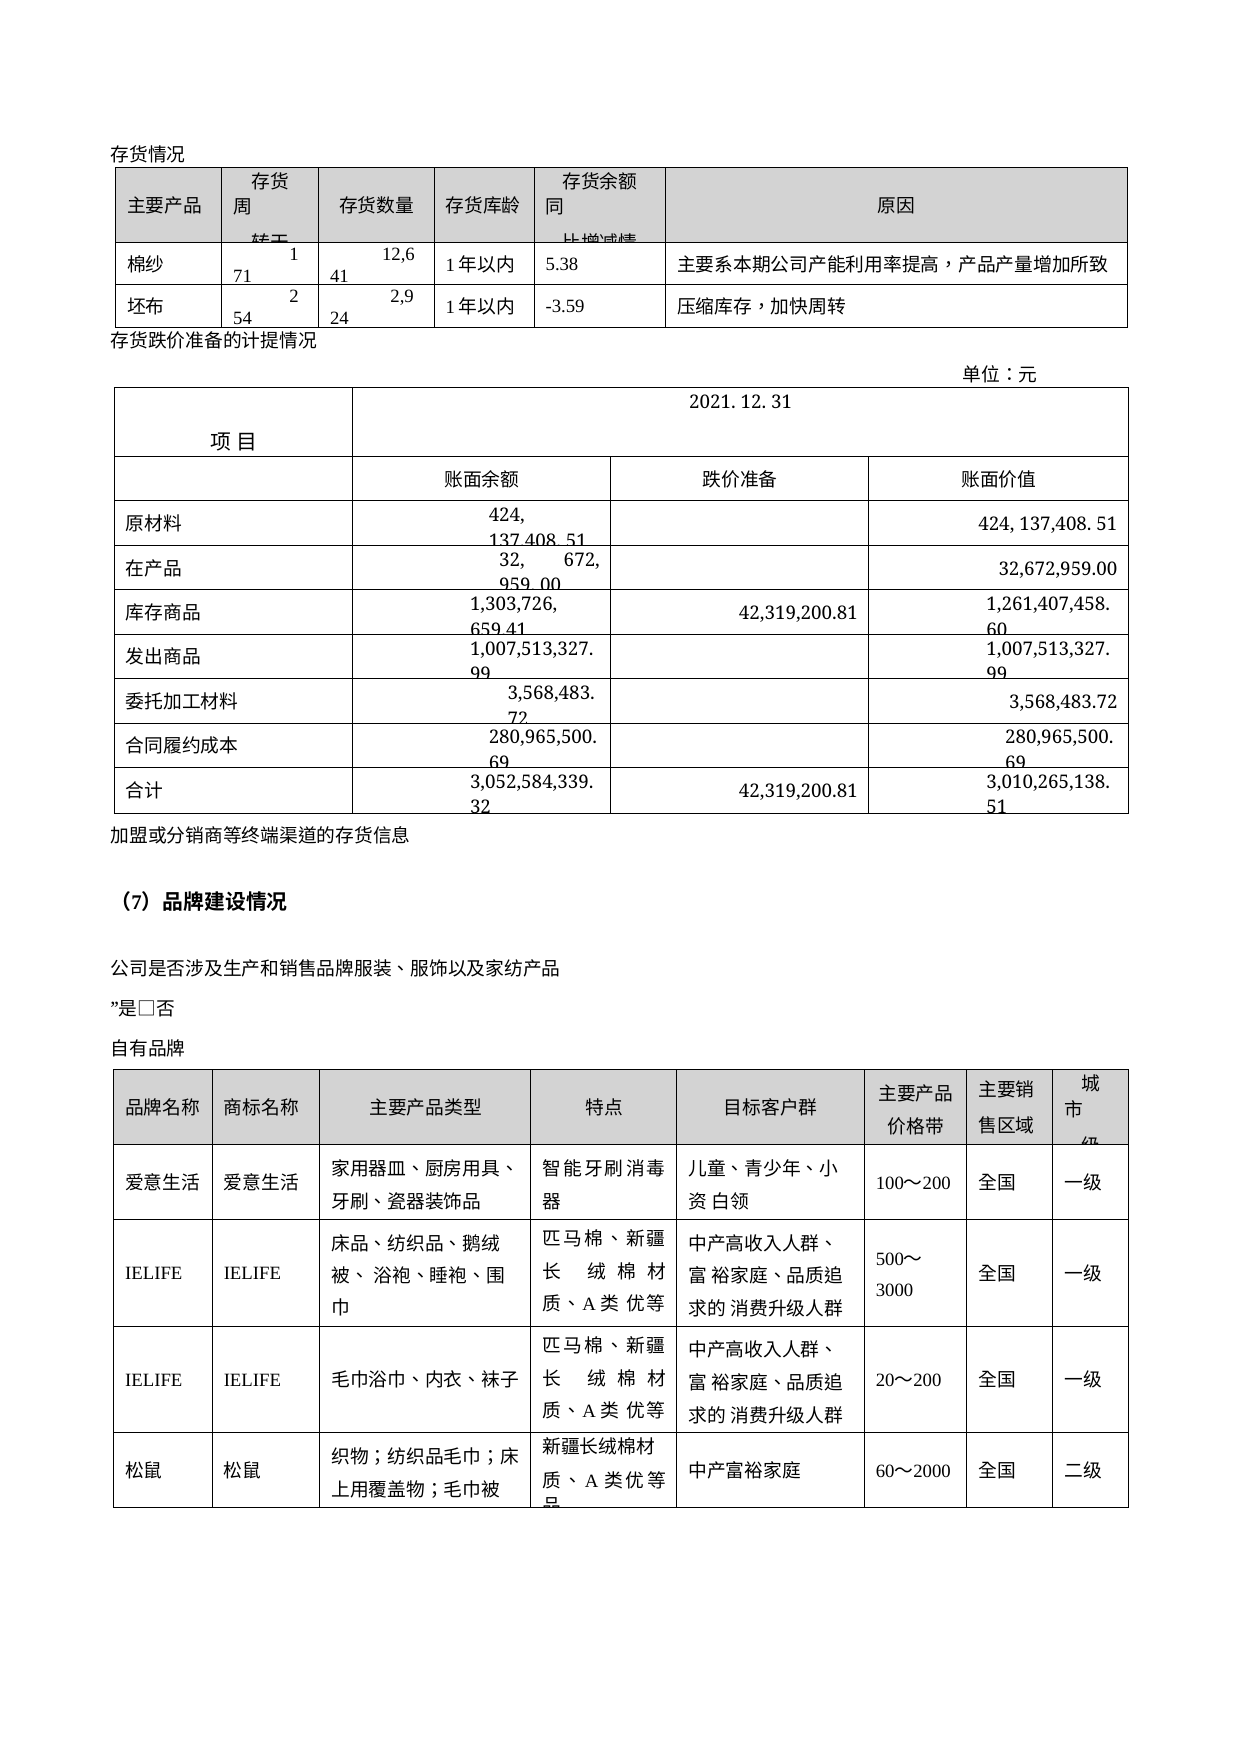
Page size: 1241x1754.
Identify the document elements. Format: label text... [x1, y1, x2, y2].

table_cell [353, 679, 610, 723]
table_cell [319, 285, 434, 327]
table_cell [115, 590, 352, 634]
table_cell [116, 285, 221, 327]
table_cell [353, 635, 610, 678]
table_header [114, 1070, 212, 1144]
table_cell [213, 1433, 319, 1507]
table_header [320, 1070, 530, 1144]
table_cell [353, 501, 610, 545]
text 存货情况 [110, 142, 1132, 167]
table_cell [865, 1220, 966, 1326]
subtitle （7）品牌建设情况 [110, 887, 1132, 916]
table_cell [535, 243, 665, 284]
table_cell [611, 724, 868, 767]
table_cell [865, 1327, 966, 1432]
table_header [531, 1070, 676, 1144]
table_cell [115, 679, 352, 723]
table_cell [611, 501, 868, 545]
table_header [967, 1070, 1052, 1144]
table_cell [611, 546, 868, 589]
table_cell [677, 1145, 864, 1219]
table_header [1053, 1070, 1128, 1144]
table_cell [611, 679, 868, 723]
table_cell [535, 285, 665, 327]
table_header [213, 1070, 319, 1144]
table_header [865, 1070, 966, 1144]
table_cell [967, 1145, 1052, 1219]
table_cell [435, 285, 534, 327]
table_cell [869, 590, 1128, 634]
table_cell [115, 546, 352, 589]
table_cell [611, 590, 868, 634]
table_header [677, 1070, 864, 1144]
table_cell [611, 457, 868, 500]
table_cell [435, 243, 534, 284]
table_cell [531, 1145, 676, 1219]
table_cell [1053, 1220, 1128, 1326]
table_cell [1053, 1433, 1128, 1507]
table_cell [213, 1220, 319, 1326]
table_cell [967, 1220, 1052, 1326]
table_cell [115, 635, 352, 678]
text 存货跌价准备的计提情况 [110, 328, 1132, 353]
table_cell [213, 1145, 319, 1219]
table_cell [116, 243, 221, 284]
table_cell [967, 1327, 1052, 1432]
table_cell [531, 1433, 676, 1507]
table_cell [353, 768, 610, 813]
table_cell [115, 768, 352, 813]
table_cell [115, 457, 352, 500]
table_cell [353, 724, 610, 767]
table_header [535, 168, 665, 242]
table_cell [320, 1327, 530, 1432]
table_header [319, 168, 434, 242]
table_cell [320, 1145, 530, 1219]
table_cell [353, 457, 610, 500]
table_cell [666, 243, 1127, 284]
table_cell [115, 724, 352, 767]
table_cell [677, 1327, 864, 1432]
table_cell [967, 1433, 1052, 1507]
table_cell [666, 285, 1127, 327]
text 自有品牌 [110, 1036, 1132, 1061]
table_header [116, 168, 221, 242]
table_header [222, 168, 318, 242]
text 单位：元 [962, 361, 1132, 387]
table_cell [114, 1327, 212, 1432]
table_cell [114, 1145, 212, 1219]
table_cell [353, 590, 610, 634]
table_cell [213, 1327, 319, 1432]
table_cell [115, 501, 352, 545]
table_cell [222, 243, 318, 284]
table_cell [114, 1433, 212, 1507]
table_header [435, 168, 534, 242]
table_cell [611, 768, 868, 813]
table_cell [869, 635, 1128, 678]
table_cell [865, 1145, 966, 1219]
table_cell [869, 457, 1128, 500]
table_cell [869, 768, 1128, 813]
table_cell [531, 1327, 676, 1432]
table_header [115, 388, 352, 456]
text ”是□否 [110, 995, 1132, 1021]
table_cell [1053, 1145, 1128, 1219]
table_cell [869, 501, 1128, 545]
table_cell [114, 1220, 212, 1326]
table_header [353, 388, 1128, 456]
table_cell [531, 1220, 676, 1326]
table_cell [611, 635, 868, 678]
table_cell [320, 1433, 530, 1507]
text 加盟或分销商等终端渠道的存货信息 [110, 822, 1132, 848]
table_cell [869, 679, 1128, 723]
text 公司是否涉及生产和销售品牌服装、服饰以及家纺产品 [110, 955, 1132, 981]
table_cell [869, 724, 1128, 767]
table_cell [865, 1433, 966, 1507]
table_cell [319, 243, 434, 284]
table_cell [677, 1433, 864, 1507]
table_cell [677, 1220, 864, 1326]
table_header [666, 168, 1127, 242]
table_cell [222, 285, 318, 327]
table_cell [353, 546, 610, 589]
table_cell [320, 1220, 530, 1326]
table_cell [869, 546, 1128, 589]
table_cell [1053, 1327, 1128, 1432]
